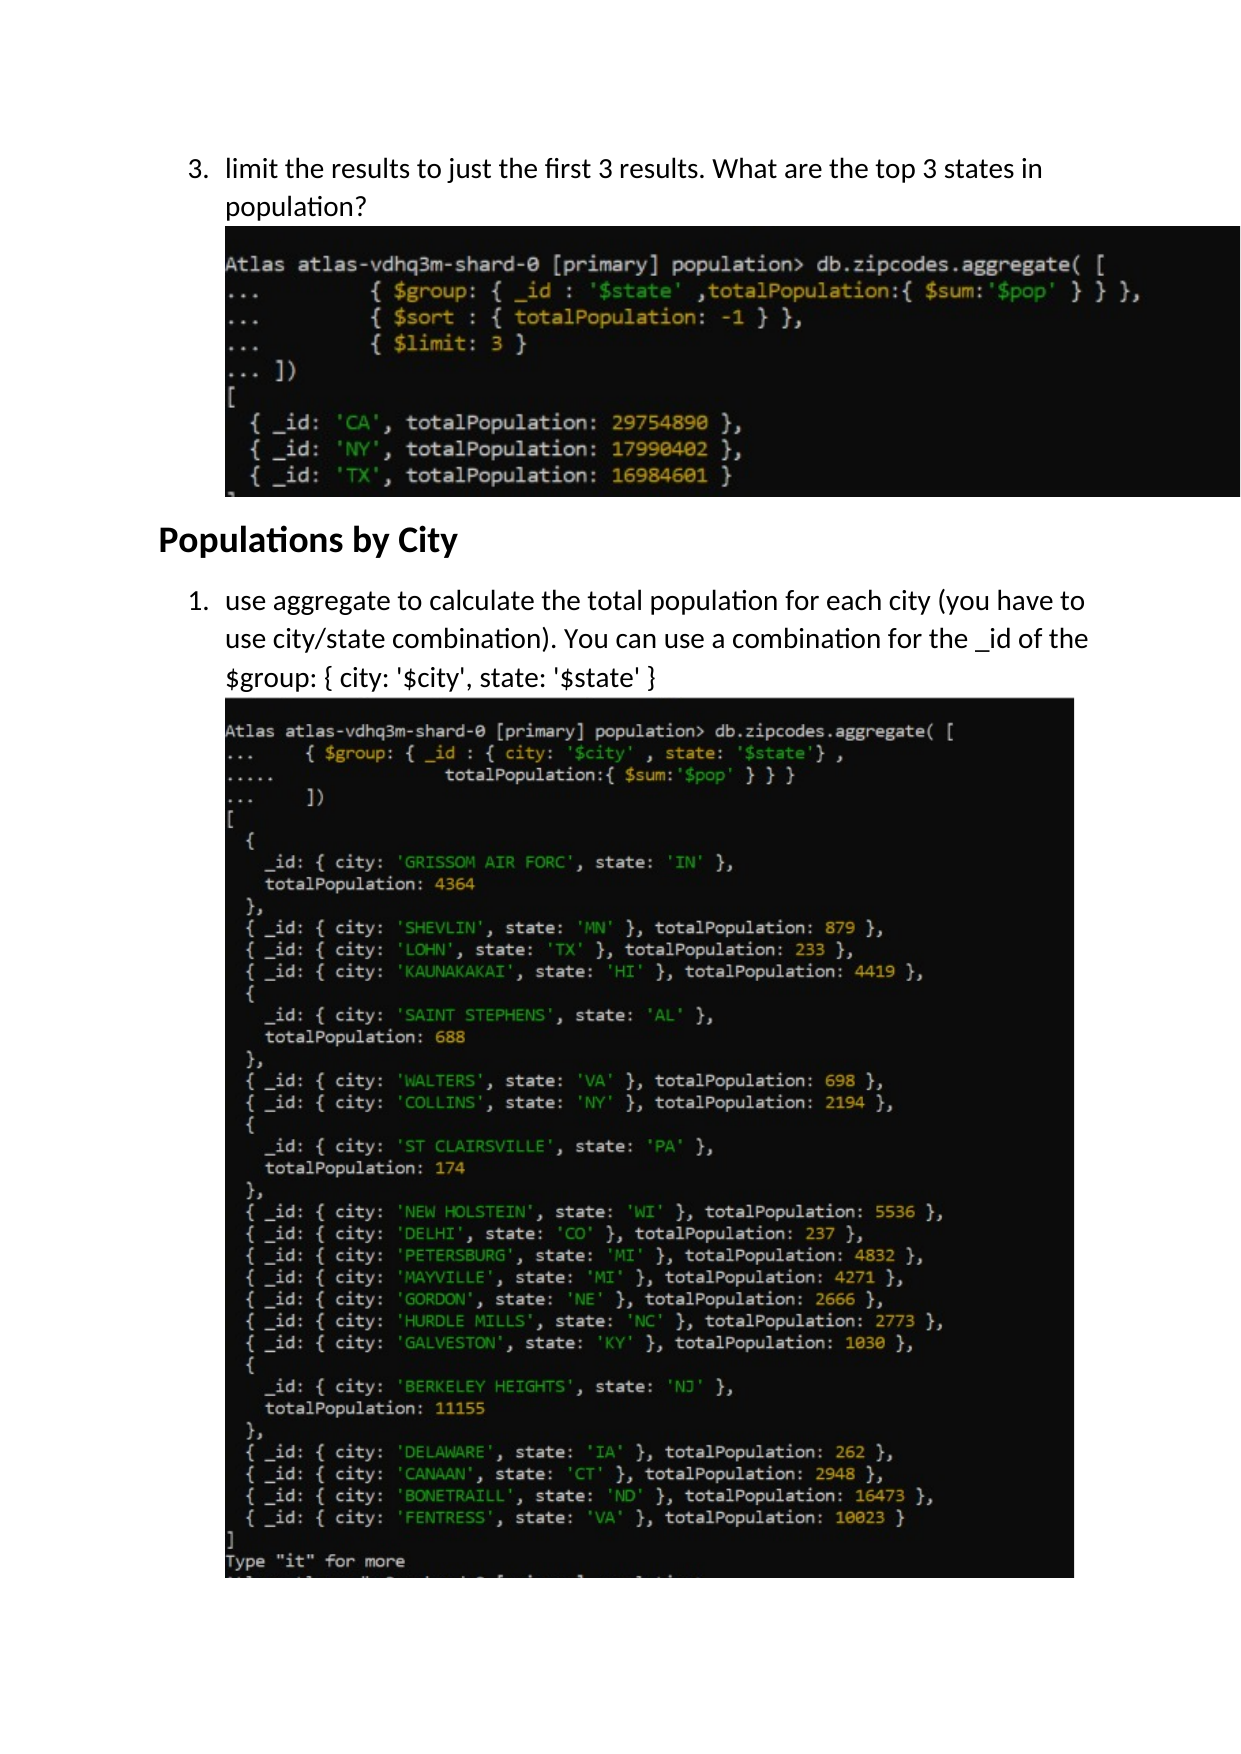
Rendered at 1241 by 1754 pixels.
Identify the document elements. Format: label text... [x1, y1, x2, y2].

picture [225, 226, 1241, 497]
picture [225, 697, 1075, 1578]
text Populations by City [150, 516, 1090, 562]
list limit the results to just the first 3 results. What are the top 3 states in population? [187, 150, 1090, 224]
list use aggregate to calculate the total population for each city (you have to use city/state combination). You can use a combination for the _id of the $group: { city: '$city', state: '$state' } [187, 582, 1090, 694]
